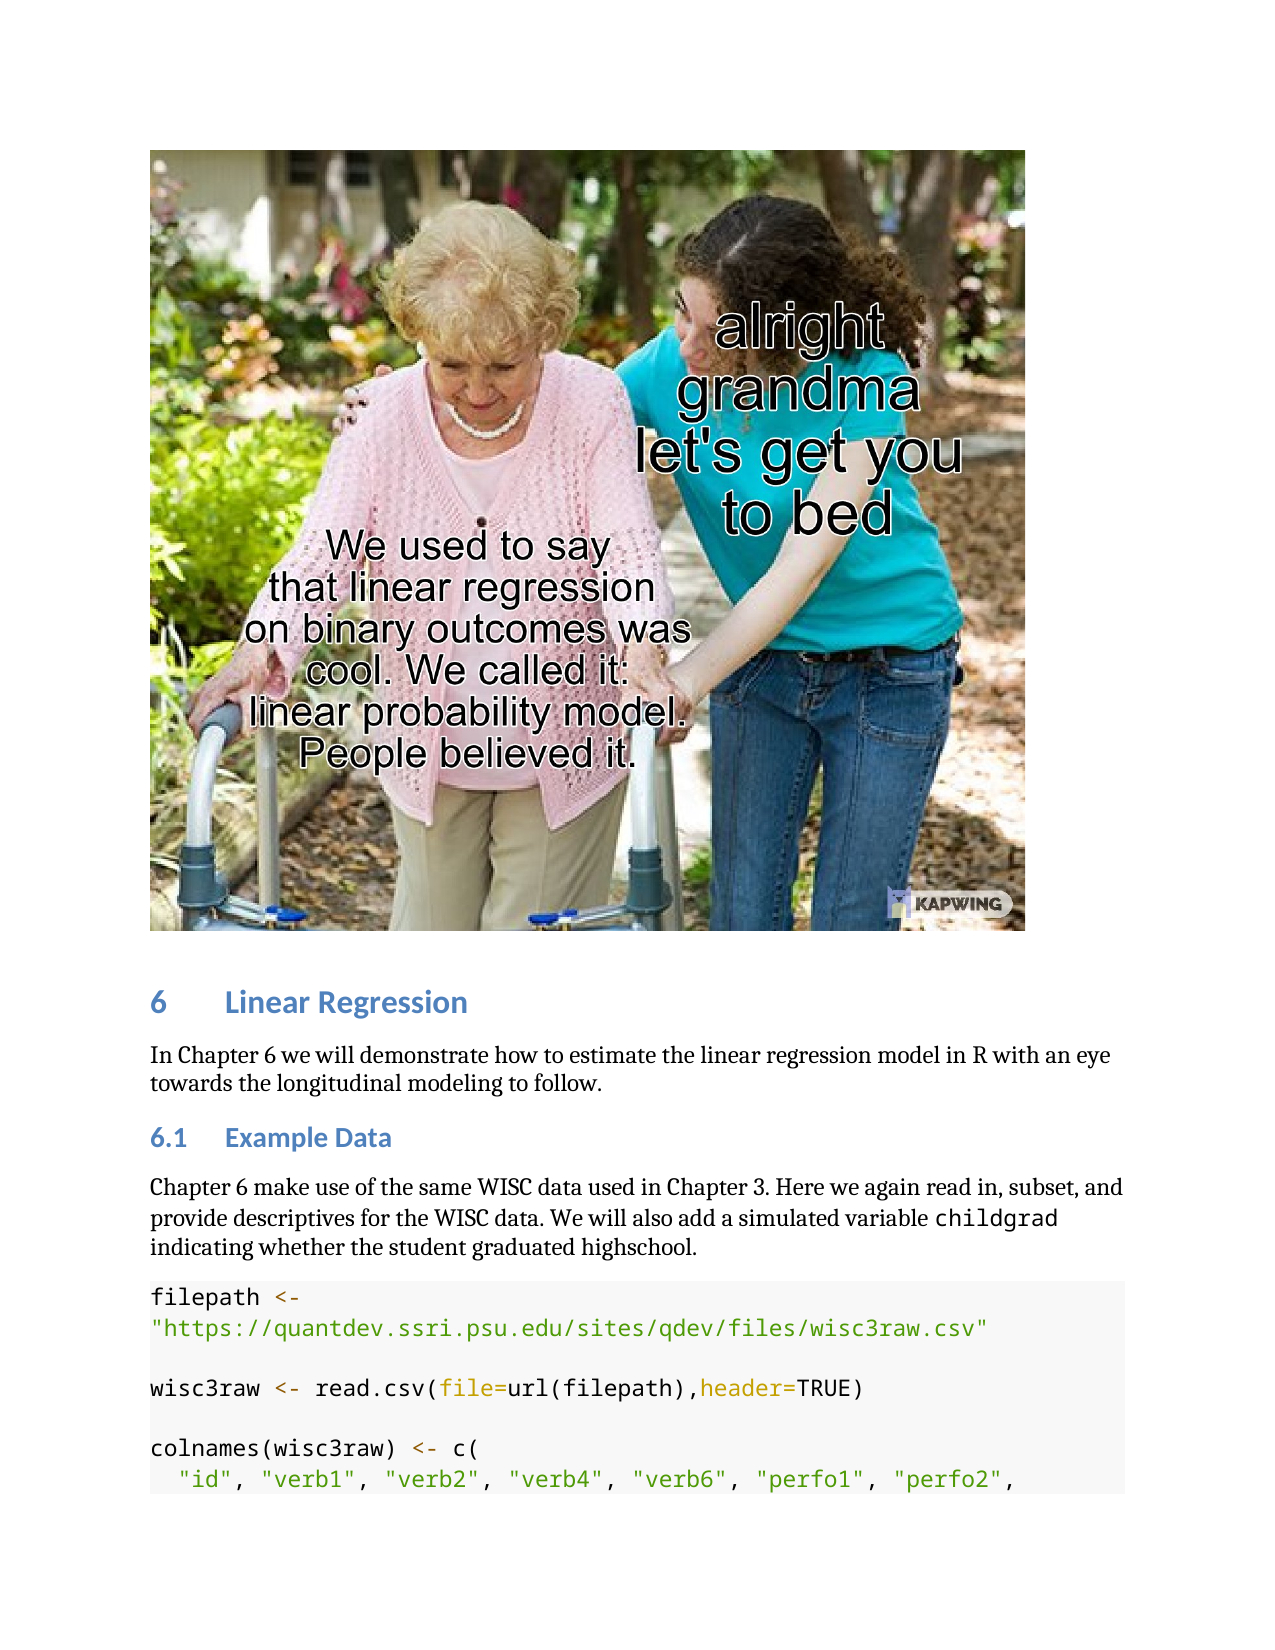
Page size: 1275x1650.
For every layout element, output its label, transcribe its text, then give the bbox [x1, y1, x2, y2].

text Chapter 6 make use of the same WISC data used in Chapter 3. Here we again read in, subset, and provide descriptives for the WISC data. We will also add a simulated variable childgrad indicating whether the student graduated highschool. [150, 1173, 1125, 1262]
text In Chapter 6 we will demonstrate how to estimate the linear regression model in R with an eye towards the longitudinal modeling to follow. [150, 1041, 1125, 1098]
picture [150, 150, 1025, 931]
subtitle 6 Linear Regression [150, 981, 1125, 1022]
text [150, 1281, 1125, 1494]
subtitle 6.1 Example Data [150, 1119, 1125, 1154]
